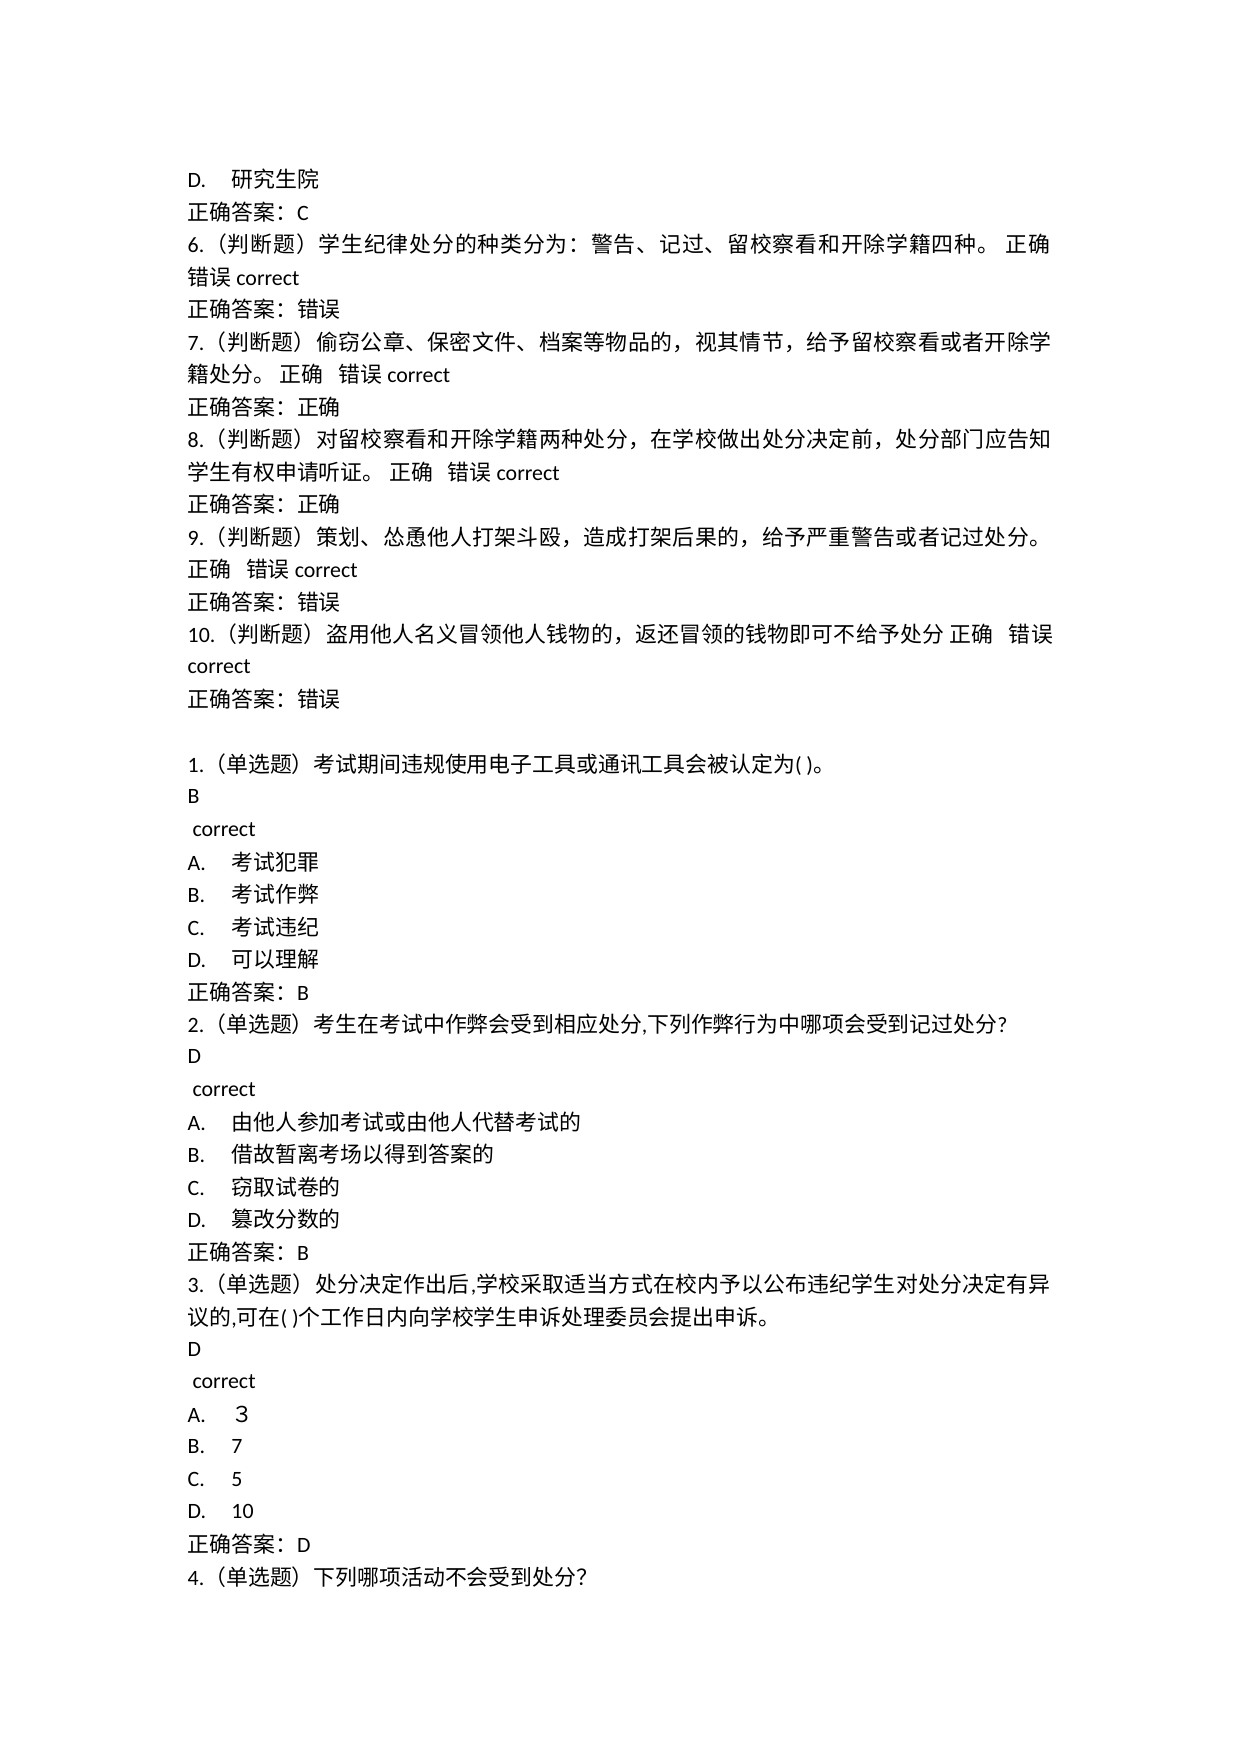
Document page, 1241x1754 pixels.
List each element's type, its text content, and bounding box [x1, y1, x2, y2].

text C. 5 [187, 1462, 1053, 1494]
text 正确答案：错误 [187, 682, 1053, 714]
text 9.（判断题）策划、怂恿他人打架斗殴，造成打架后果的，给予严重警告或者记过处分。 正确 错误 correct [187, 519, 1053, 584]
text B. 7 [187, 1429, 1053, 1462]
text 正确答案：错误 [187, 584, 1053, 617]
text 正确答案：B [187, 974, 1053, 1007]
text D [187, 1332, 1053, 1364]
text C. 考试违纪 [187, 909, 1053, 942]
text D. 10 [187, 1494, 1053, 1527]
text correct [187, 1364, 1053, 1397]
text 正确答案：C [187, 194, 1053, 227]
text 10.（判断题）盗用他人名义冒领他人钱物的，返还冒领的钱物即可不给予处分 正确 错误 correct [187, 617, 1053, 682]
text C. 窃取试卷的 [187, 1169, 1053, 1202]
text 7.（判断题）偷窃公章、保密文件、档案等物品的，视其情节，给予留校察看或者开除学籍处分。 正确 错误 correct [187, 324, 1053, 389]
text 正确答案：正确 [187, 487, 1053, 519]
text 正确答案：B [187, 1234, 1053, 1267]
text B [187, 779, 1053, 812]
text A. 考试犯罪 [187, 844, 1053, 877]
text 正确答案：正确 [187, 389, 1053, 422]
text 8.（判断题）对留校察看和开除学籍两种处分，在学校做出处分决定前，处分部门应告知学生有权申请听证。 正确 错误 correct [187, 422, 1053, 487]
text 1.（单选题）考试期间违规使用电子工具或通讯工具会被认定为( )。 [187, 747, 1053, 779]
text B. 借故暂离考场以得到答案的 [187, 1137, 1053, 1169]
text A. 由他人参加考试或由他人代替考试的 [187, 1104, 1053, 1137]
text D. 可以理解 [187, 942, 1053, 974]
text 2.（单选题）考生在考试中作弊会受到相应处分,下列作弊行为中哪项会受到记过处分? [187, 1007, 1053, 1039]
text correct [187, 1072, 1053, 1104]
text 4.（单选题）下列哪项活动不会受到处分？ [187, 1559, 1053, 1592]
text D. 研究生院 [187, 162, 1053, 194]
text 正确答案：D [187, 1527, 1053, 1559]
text B. 考试作弊 [187, 877, 1053, 909]
text D. 篡改分数的 [187, 1202, 1053, 1234]
text 3.（单选题）处分决定作出后,学校采取适当方式在校内予以公布违纪学生对处分决定有异议的,可在( )个工作日内向学校学生申诉处理委员会提出申诉。 [187, 1267, 1053, 1332]
text 6.（判断题）学生纪律处分的种类分为：警告、记过、留校察看和开除学籍四种。 正确 错误 correct [187, 227, 1053, 292]
text 正确答案：错误 [187, 292, 1053, 324]
text A. ３ [187, 1397, 1053, 1429]
text D [187, 1039, 1053, 1072]
text correct [187, 812, 1053, 844]
